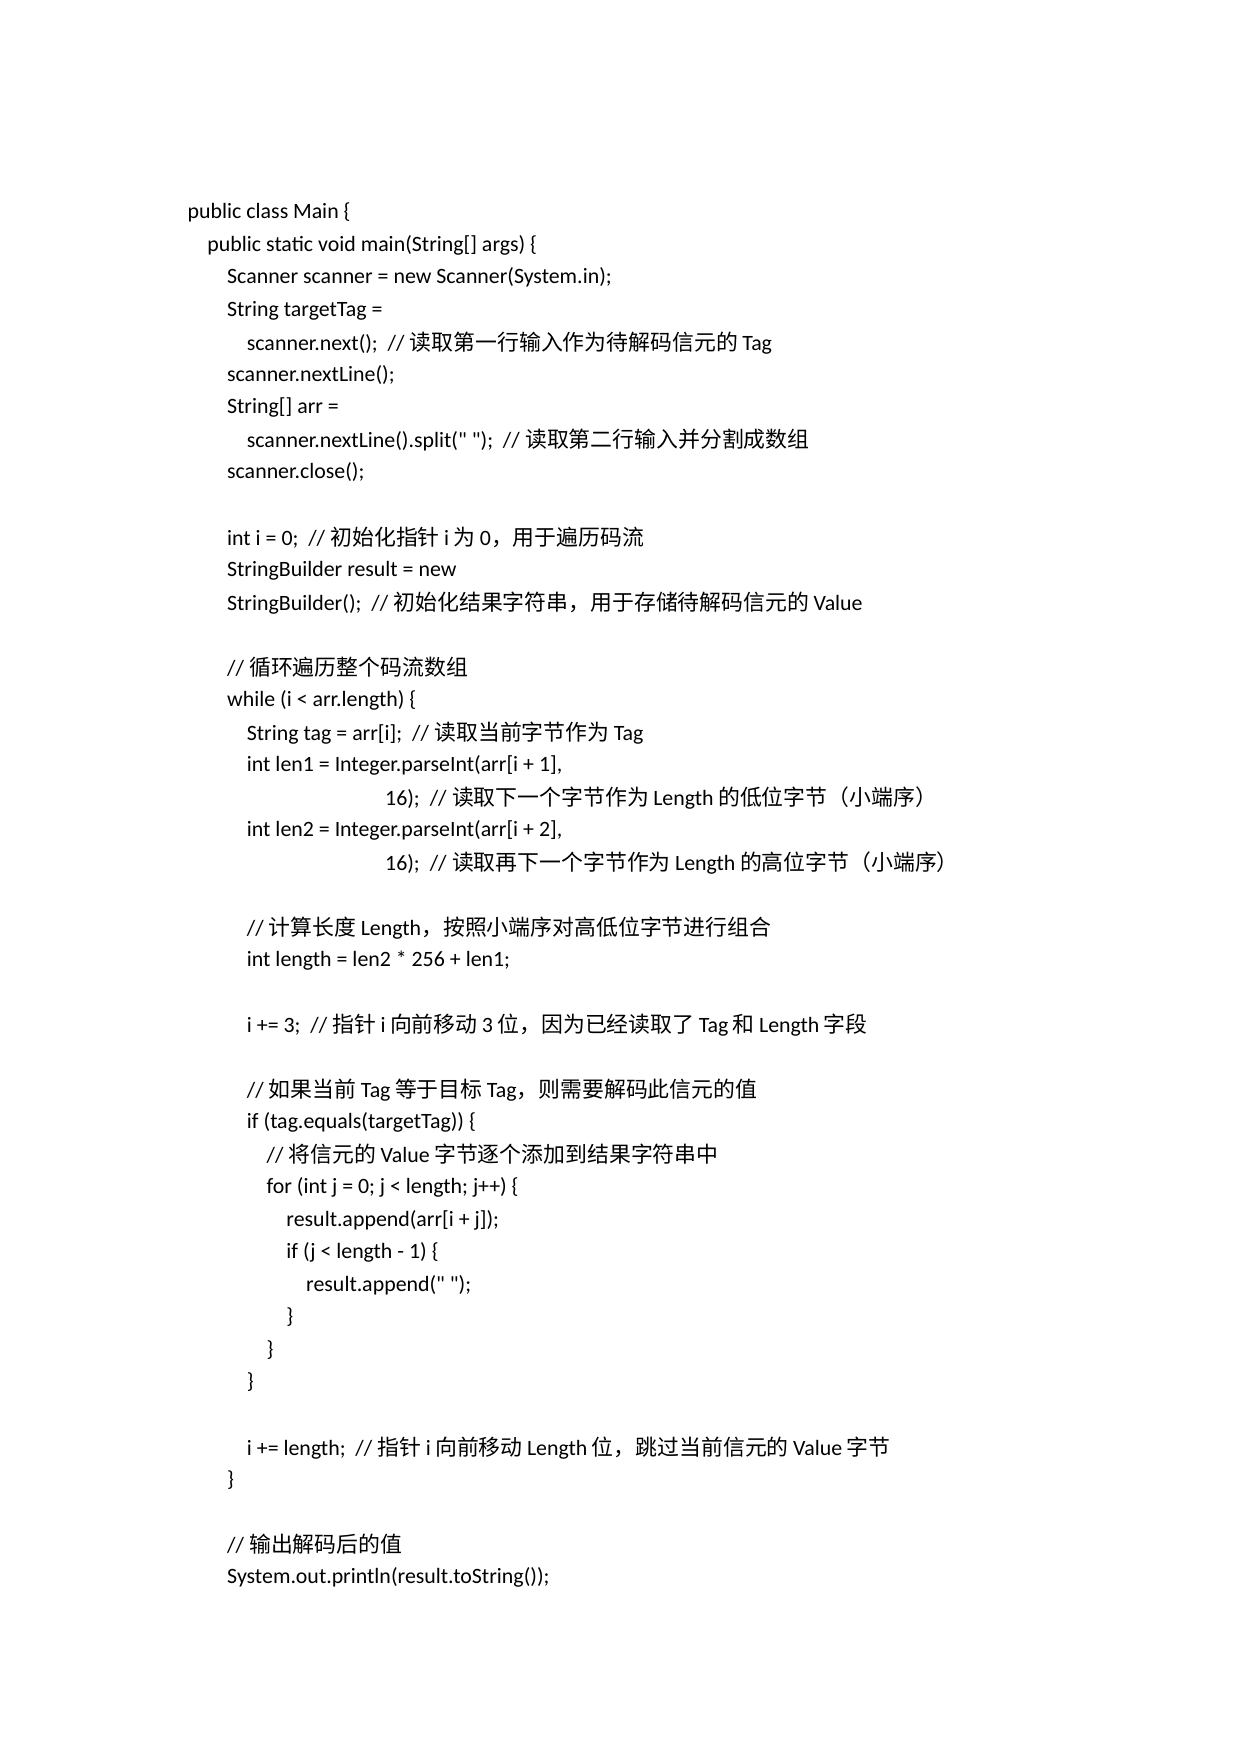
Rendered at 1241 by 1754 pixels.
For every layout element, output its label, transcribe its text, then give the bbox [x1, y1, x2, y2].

text String tag = arr[i]; // 读取当前字节作为Tag [187, 714, 1053, 747]
text 16); // 读取下一个字节作为Length的低位字节（小端序） [187, 779, 1053, 812]
text for (int j = 0; j < length; j++) { [187, 1169, 1053, 1202]
text scanner.nextLine(); [187, 357, 1053, 389]
text StringBuilder result = new [187, 552, 1053, 584]
text while (i < arr.length) { [187, 682, 1053, 714]
text System.out.println(result.toString()); [187, 1559, 1053, 1592]
text 16); // 读取再下一个字节作为Length的高位字节（小端序） [187, 844, 1053, 877]
text result.append(" "); [187, 1267, 1053, 1299]
text scanner.next(); // 读取第一行输入作为待解码信元的Tag [187, 324, 1053, 357]
text // 输出解码后的值 [187, 1527, 1053, 1559]
text // 将信元的Value字节逐个添加到结果字符串中 [187, 1137, 1053, 1169]
text int len2 = Integer.parseInt(arr[i + 2], [187, 812, 1053, 844]
text result.append(arr[i + j]); [187, 1202, 1053, 1234]
text i += length; // 指针i向前移动Length位，跳过当前信元的Value字节 [187, 1429, 1053, 1462]
text // 计算长度Length，按照小端序对高低位字节进行组合 [187, 909, 1053, 942]
text int i = 0; // 初始化指针i为0，用于遍历码流 [187, 519, 1053, 552]
text public class Main { [187, 194, 1053, 227]
text StringBuilder(); // 初始化结果字符串，用于存储待解码信元的Value [187, 584, 1053, 617]
text String[] arr = [187, 389, 1053, 422]
text String targetTag = [187, 292, 1053, 324]
text if (tag.equals(targetTag)) { [187, 1104, 1053, 1137]
text Scanner scanner = new Scanner(System.in); [187, 259, 1053, 292]
text int length = len2 * 256 + len1; [187, 942, 1053, 974]
text scanner.nextLine().split(" "); // 读取第二行输入并分割成数组 [187, 422, 1053, 454]
text scanner.close(); [187, 454, 1053, 487]
text // 循环遍历整个码流数组 [187, 649, 1053, 682]
text } [187, 1364, 1053, 1397]
text } [187, 1299, 1053, 1332]
text int len1 = Integer.parseInt(arr[i + 1], [187, 747, 1053, 779]
text i += 3; // 指针i向前移动3位，因为已经读取了Tag和Length字段 [187, 1007, 1053, 1039]
text // 如果当前Tag等于目标Tag，则需要解码此信元的值 [187, 1072, 1053, 1104]
text if (j < length - 1) { [187, 1234, 1053, 1267]
text } [187, 1332, 1053, 1364]
text public static void main(String[] args) { [187, 227, 1053, 259]
text } [187, 1462, 1053, 1494]
